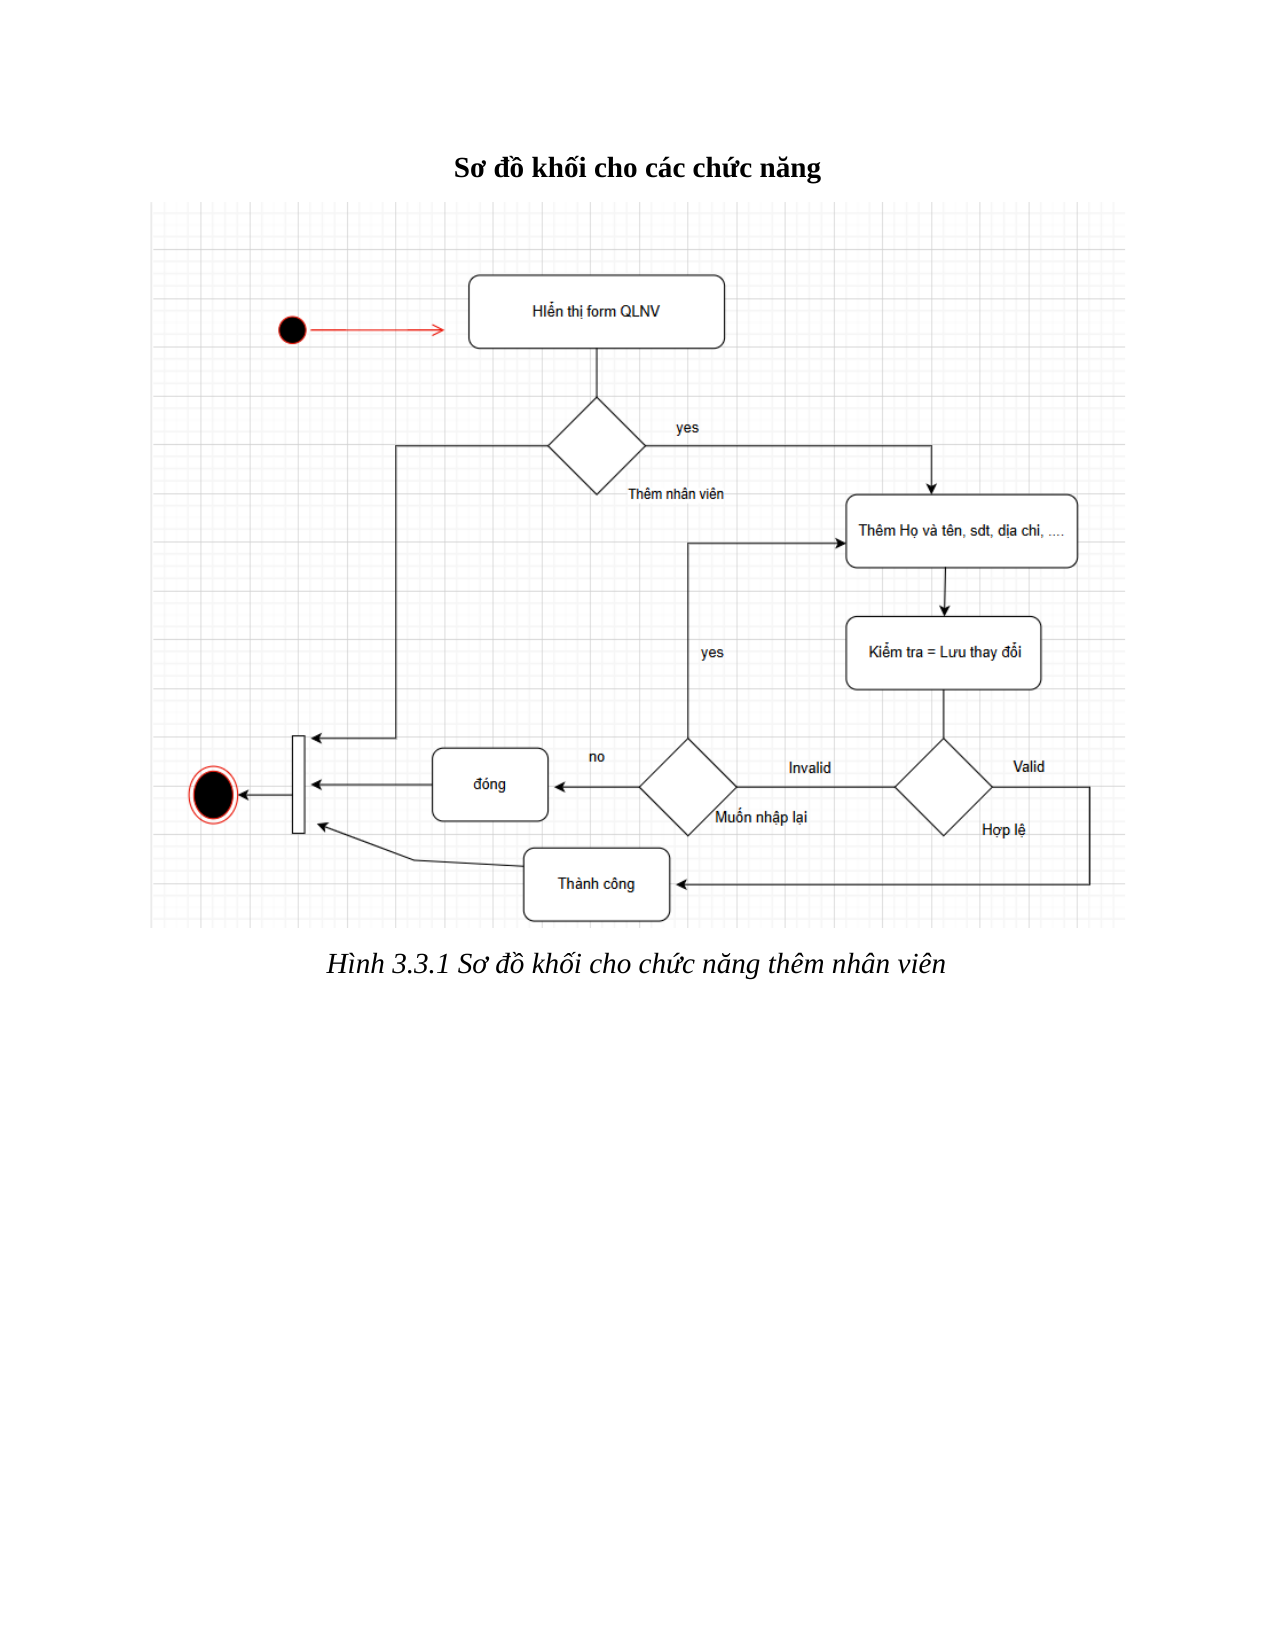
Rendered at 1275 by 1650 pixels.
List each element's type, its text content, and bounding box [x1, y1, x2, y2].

text Sơ đồ khối cho các chức năng [150, 150, 1125, 183]
picture [150, 202, 1125, 928]
text Hình 3.3.1 Sơ đồ khối cho chức năng thêm nhân viên [150, 946, 1125, 979]
